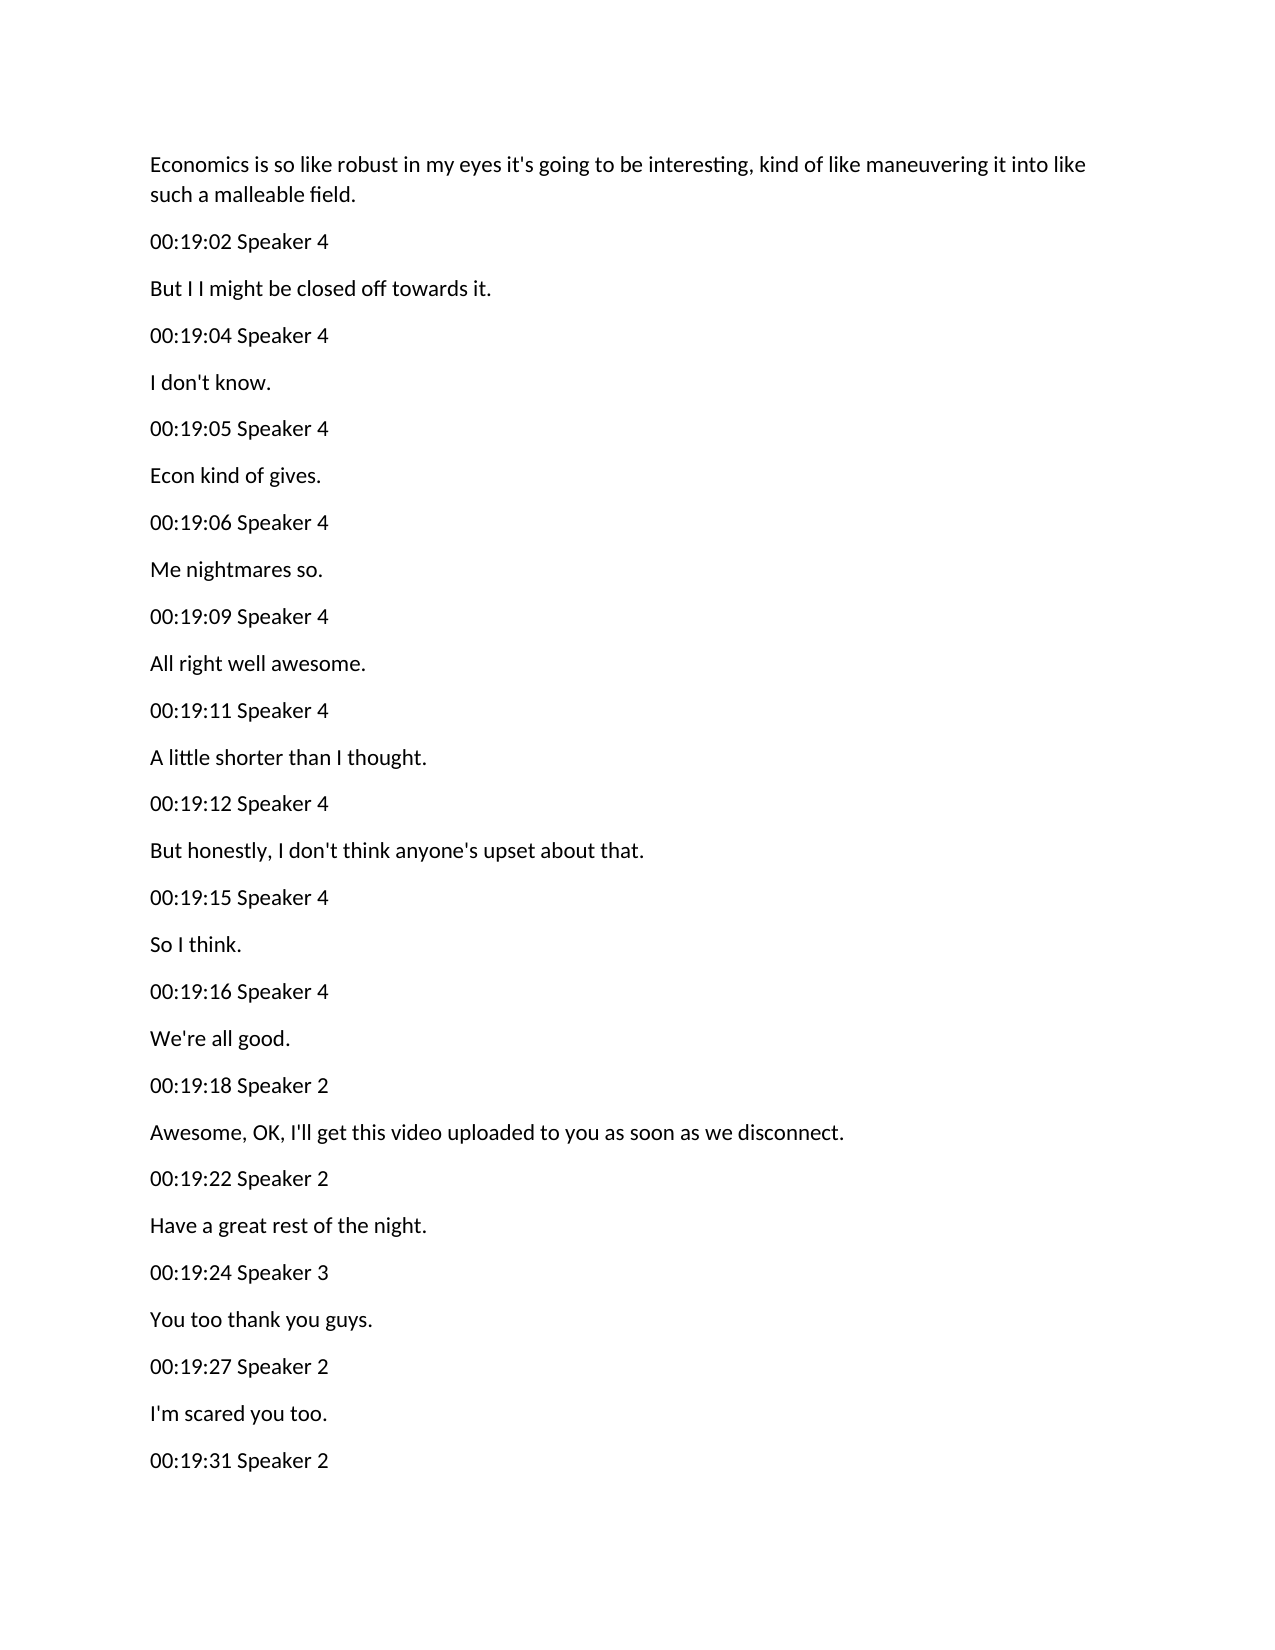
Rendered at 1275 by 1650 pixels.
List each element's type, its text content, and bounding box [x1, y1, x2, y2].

text 00:19:04 Speaker 4 [150, 321, 1125, 349]
text 00:19:24 Speaker 3 [150, 1258, 1125, 1286]
text Have a great rest of the night. [150, 1211, 1125, 1239]
text Econ kind of gives. [150, 461, 1125, 489]
text 00:19:09 Speaker 4 [150, 602, 1125, 630]
text But honestly, I don't think anyone's upset about that. [150, 836, 1125, 864]
text So I think. [150, 930, 1125, 958]
text Me nightmares so. [150, 555, 1125, 583]
text I don't know. [150, 368, 1125, 396]
text Awesome, OK, I'll get this video uploaded to you as soon as we disconnect. [150, 1118, 1125, 1146]
text All right well awesome. [150, 649, 1125, 677]
text You too thank you guys. [150, 1305, 1125, 1333]
text 00:19:11 Speaker 4 [150, 696, 1125, 724]
text 00:19:16 Speaker 4 [150, 977, 1125, 1005]
text A little shorter than I thought. [150, 743, 1125, 771]
text 00:19:15 Speaker 4 [150, 883, 1125, 911]
text But I I might be closed off towards it. [150, 274, 1125, 302]
text 00:19:06 Speaker 4 [150, 508, 1125, 536]
text 00:19:18 Speaker 2 [150, 1071, 1125, 1099]
text Economics is so like robust in my eyes it's going to be interesting, kind of like maneuvering it into like such a malleable field. [150, 150, 1125, 208]
text 00:19:05 Speaker 4 [150, 414, 1125, 443]
text 00:19:27 Speaker 2 [150, 1352, 1125, 1380]
text 00:19:02 Speaker 4 [150, 227, 1125, 255]
text 00:19:22 Speaker 2 [150, 1164, 1125, 1193]
text 00:19:31 Speaker 2 [150, 1446, 1125, 1474]
text I'm scared you too. [150, 1399, 1125, 1427]
text 00:19:12 Speaker 4 [150, 789, 1125, 818]
text We're all good. [150, 1024, 1125, 1052]
